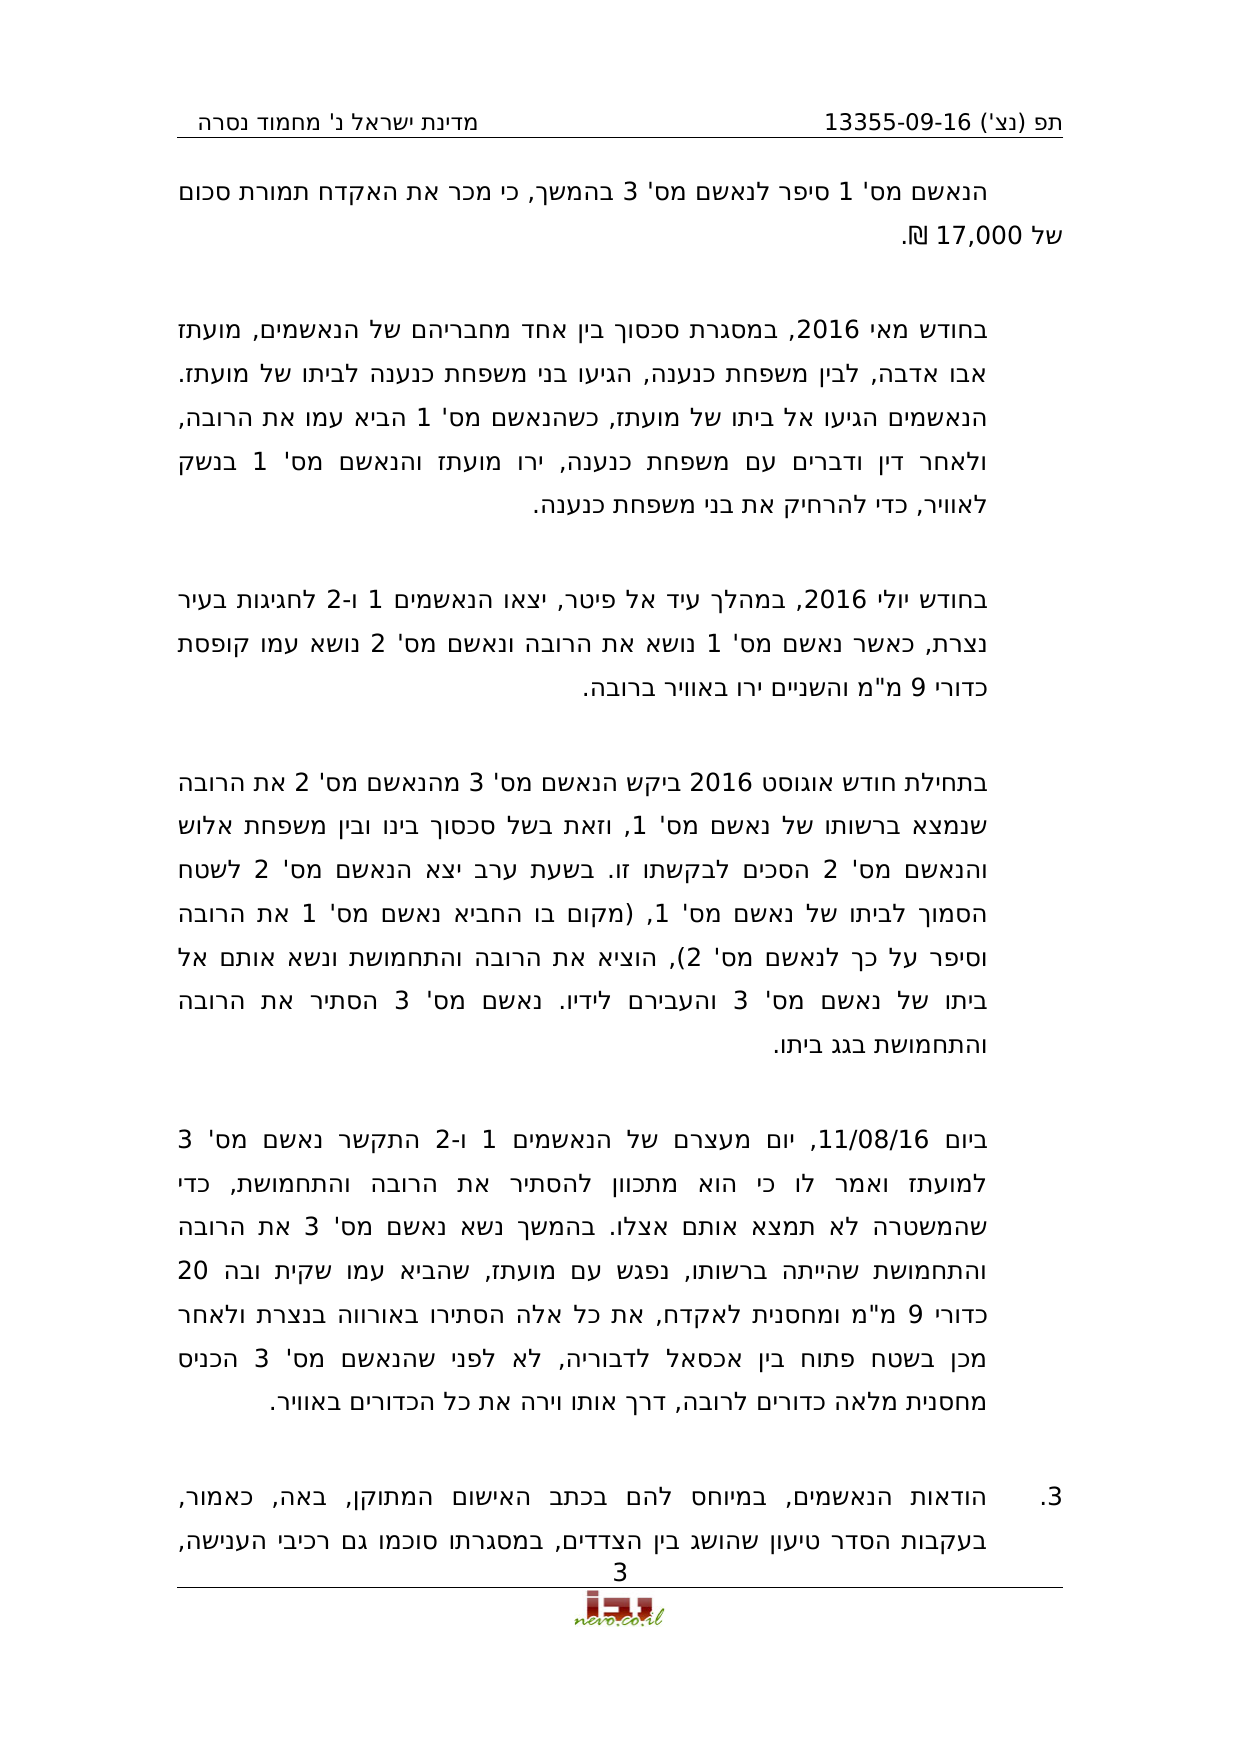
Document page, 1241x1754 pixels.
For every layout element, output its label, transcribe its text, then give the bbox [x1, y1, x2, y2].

picture [574, 1590, 666, 1627]
text ביום 11/08/16, יום מעצרם של הנאשמים 1 ו-2 התקשר נאשם מס' 3 למועתז ואמר לו כי הוא מתכוון להסתיר את הרובה והתחמושת, כדי שהמשטרה לא תמצא אותם אצלו. בהמשך נשא נאשם מס' 3 את הרובה והתחמושת שהייתה ברשותו, נפגש עם מועתז, שהביא עמו שקית ובה 20 כדורי 9 מ"מ ומחסנית לאקדח, את כל אלה הסתירו באורווה בנצרת ולאחר מכן בשטח פתוח בין אכסאל לדבוריה, לא לפני שהנאשם מס' 3 הכניס מחסנית מלאה כדורים לרובה, דרך אותו וירה את כל הכדורים באוויר. [177, 1125, 988, 1417]
text בחודש יולי 2016, במהלך עיד אל פיטר, יצאו הנאשמים 1 ו-2 לחגיגות בעיר נצרת, כאשר נאשם מס' 1 נושא את הרובה ונאשם מס' 2 נושא עמו קופסת כדורי 9 מ"מ והשניים ירו באוויר ברובה. [177, 586, 988, 702]
text הנאשם מס' 1 סיפר לנאשם מס' 3 בהמשך, כי מכר את האקדח תמורת סכום של 17,000 ₪. [177, 177, 1063, 250]
text בחודש מאי 2016, במסגרת סכסוך בין אחד מחבריהם של הנאשמים, מועתז אבו אדבה, לבין משפחת כנענה, הגיעו בני משפחת כנענה לביתו של מועתז. הנאשמים הגיעו אל ביתו של מועתז, כשהנאשם מס' 1 הביא עמו את הרובה, ולאחר דין ודברים עם משפחת כנענה, ירו מועתז והנאשם מס' 1 בנשק לאוויר, כדי להרחיק את בני משפחת כנענה. [177, 316, 988, 520]
text בתחילת חודש אוגוסט 2016 ביקש הנאשם מס' 3 מהנאשם מס' 2 את הרובה שנמצא ברשותו של נאשם מס' 1, וזאת בשל סכסוך בינו ובין משפחת אלוש והנאשם מס' 2 הסכים לבקשתו זו. בשעת ערב יצא הנאשם מס' 2 לשטח הסמוך לביתו של נאשם מס' 1, (מקום בו החביא נאשם מס' 1 את הרובה וסיפר על כך לנאשם מס' 2), הוציא את הרובה והתחמושת ונשא אותם אל ביתו של נאשם מס' 3 והעבירם לידיו. נאשם מס' 3 הסתיר את הרובה והתחמושת בגג ביתו. [177, 768, 988, 1059]
